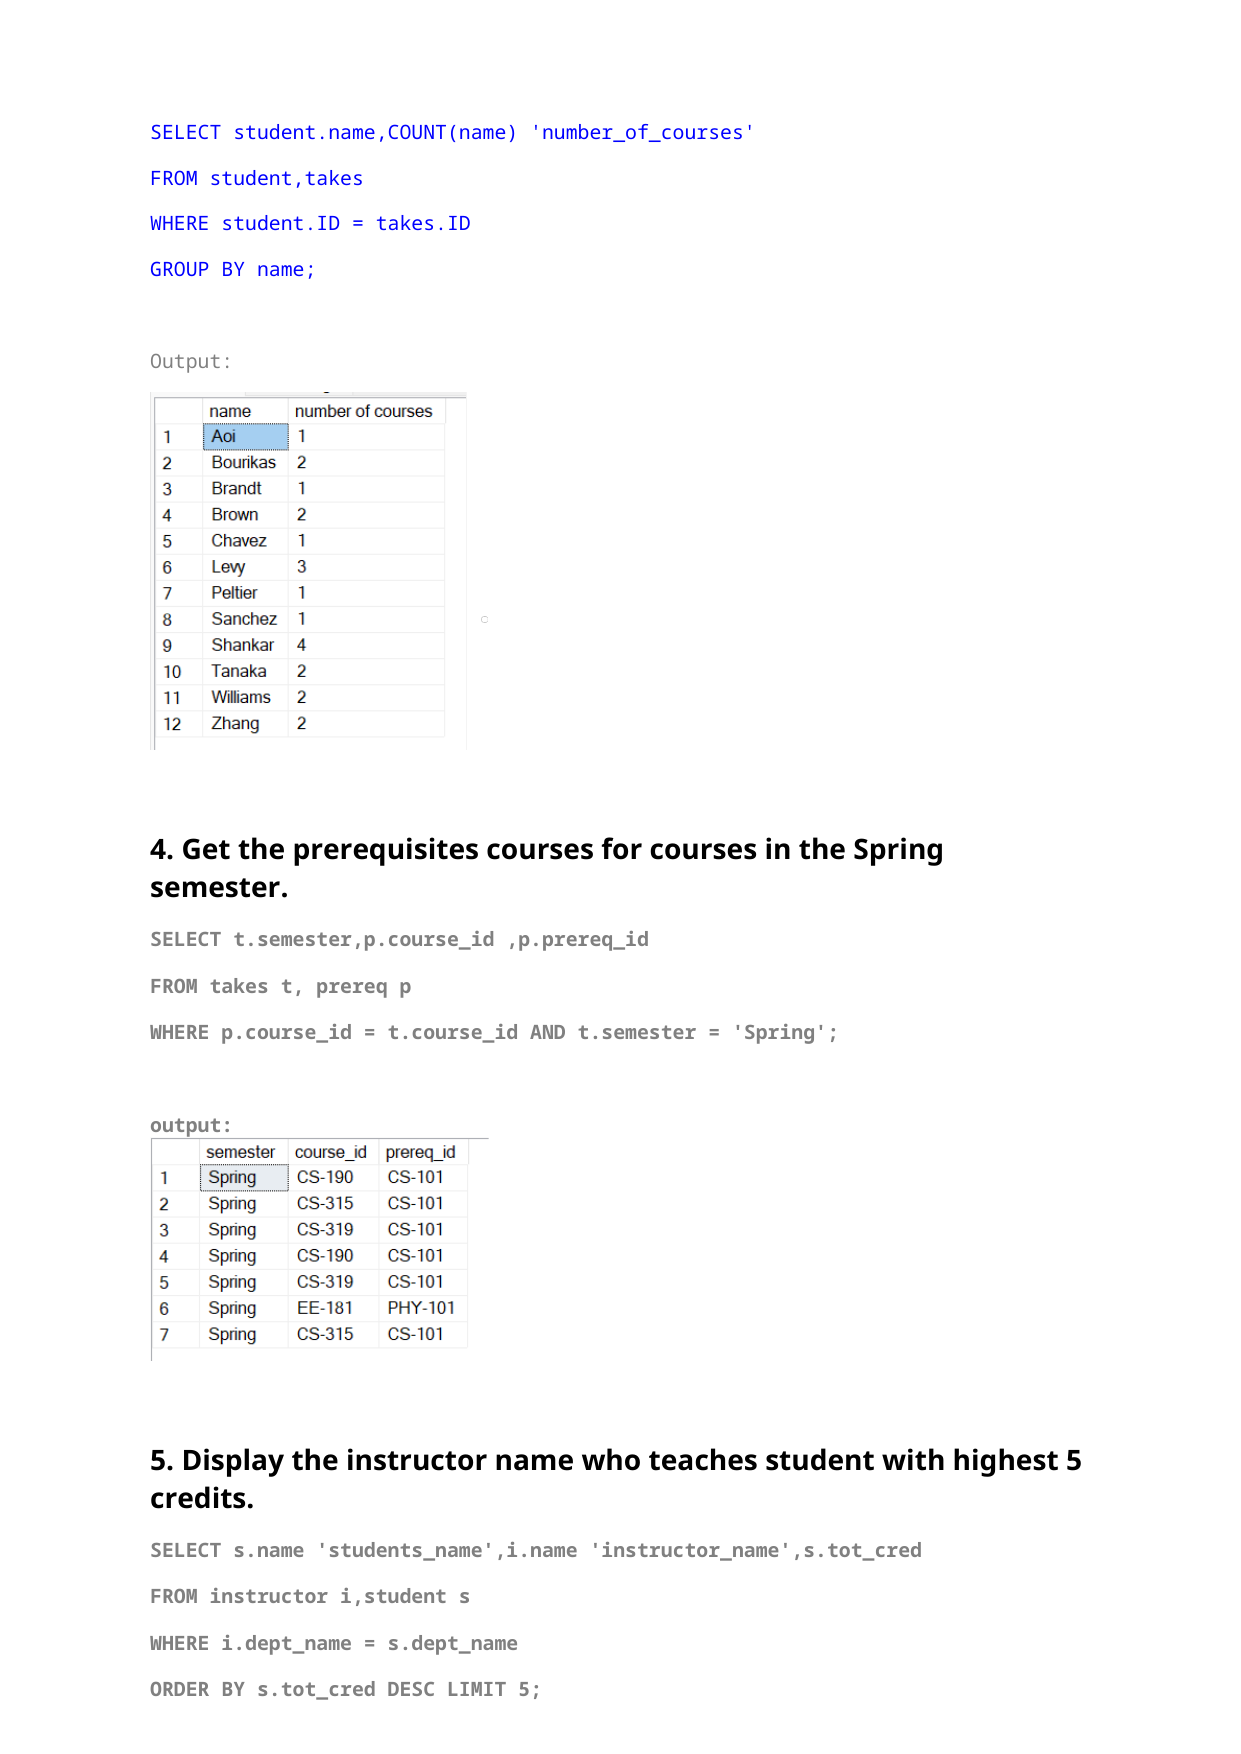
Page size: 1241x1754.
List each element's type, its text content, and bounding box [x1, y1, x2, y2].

subtitle output: [150, 1111, 1090, 1138]
picture [150, 1137, 489, 1361]
subtitle WHERE i.dept_name = s.dept_name [150, 1629, 1090, 1656]
subtitle WHERE p.course_id = t.course_id AND t.semester = 'Spring'; [150, 1018, 1090, 1045]
text Output: [150, 347, 1124, 374]
subtitle FROM takes t, prereq p [150, 972, 1090, 999]
subtitle 5. Display the instructor name who teaches student with highest 5 credits. [150, 1440, 1090, 1517]
text FROM student,takes [150, 164, 1124, 191]
subtitle FROM instructor i,student s [150, 1583, 1090, 1610]
picture [150, 392, 489, 750]
subtitle SELECT s.name 'students_name',i.name 'instructor_name',s.tot_cred [150, 1536, 1090, 1563]
text SELECT student.name,COUNT(name) 'number_of_courses' [150, 118, 1124, 145]
subtitle SELECT t.semester,p.course_id ,p.prereq_id [150, 926, 1090, 952]
text GROUP BY name; [150, 255, 1124, 282]
subtitle 4. Get the prerequisites courses for courses in the Spring semester. [150, 829, 1090, 906]
subtitle ORDER BY s.tot_cred DESC LIMIT 5; [150, 1676, 1090, 1702]
text WHERE student.ID = takes.ID [150, 210, 1124, 237]
